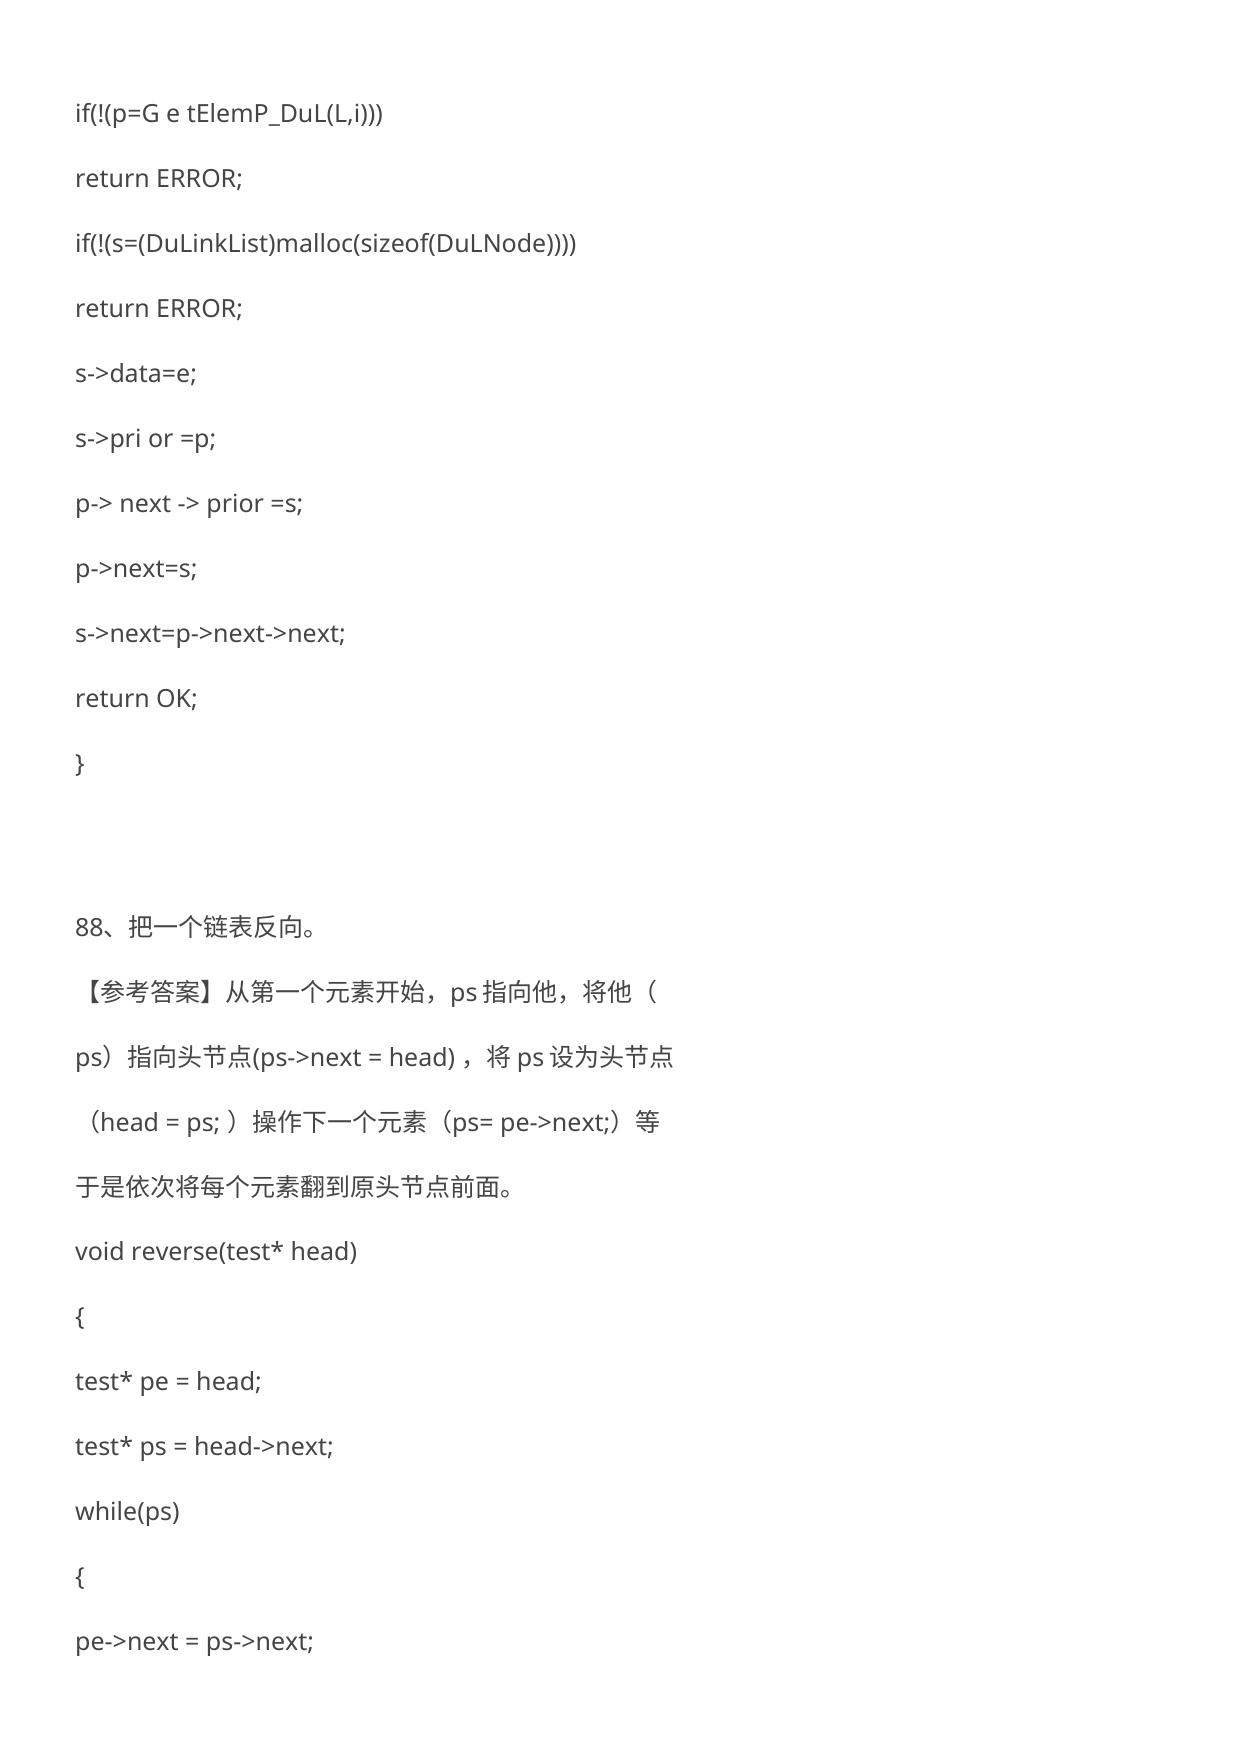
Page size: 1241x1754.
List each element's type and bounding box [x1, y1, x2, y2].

text [75, 893, 1165, 1673]
text [75, 81, 1165, 828]
